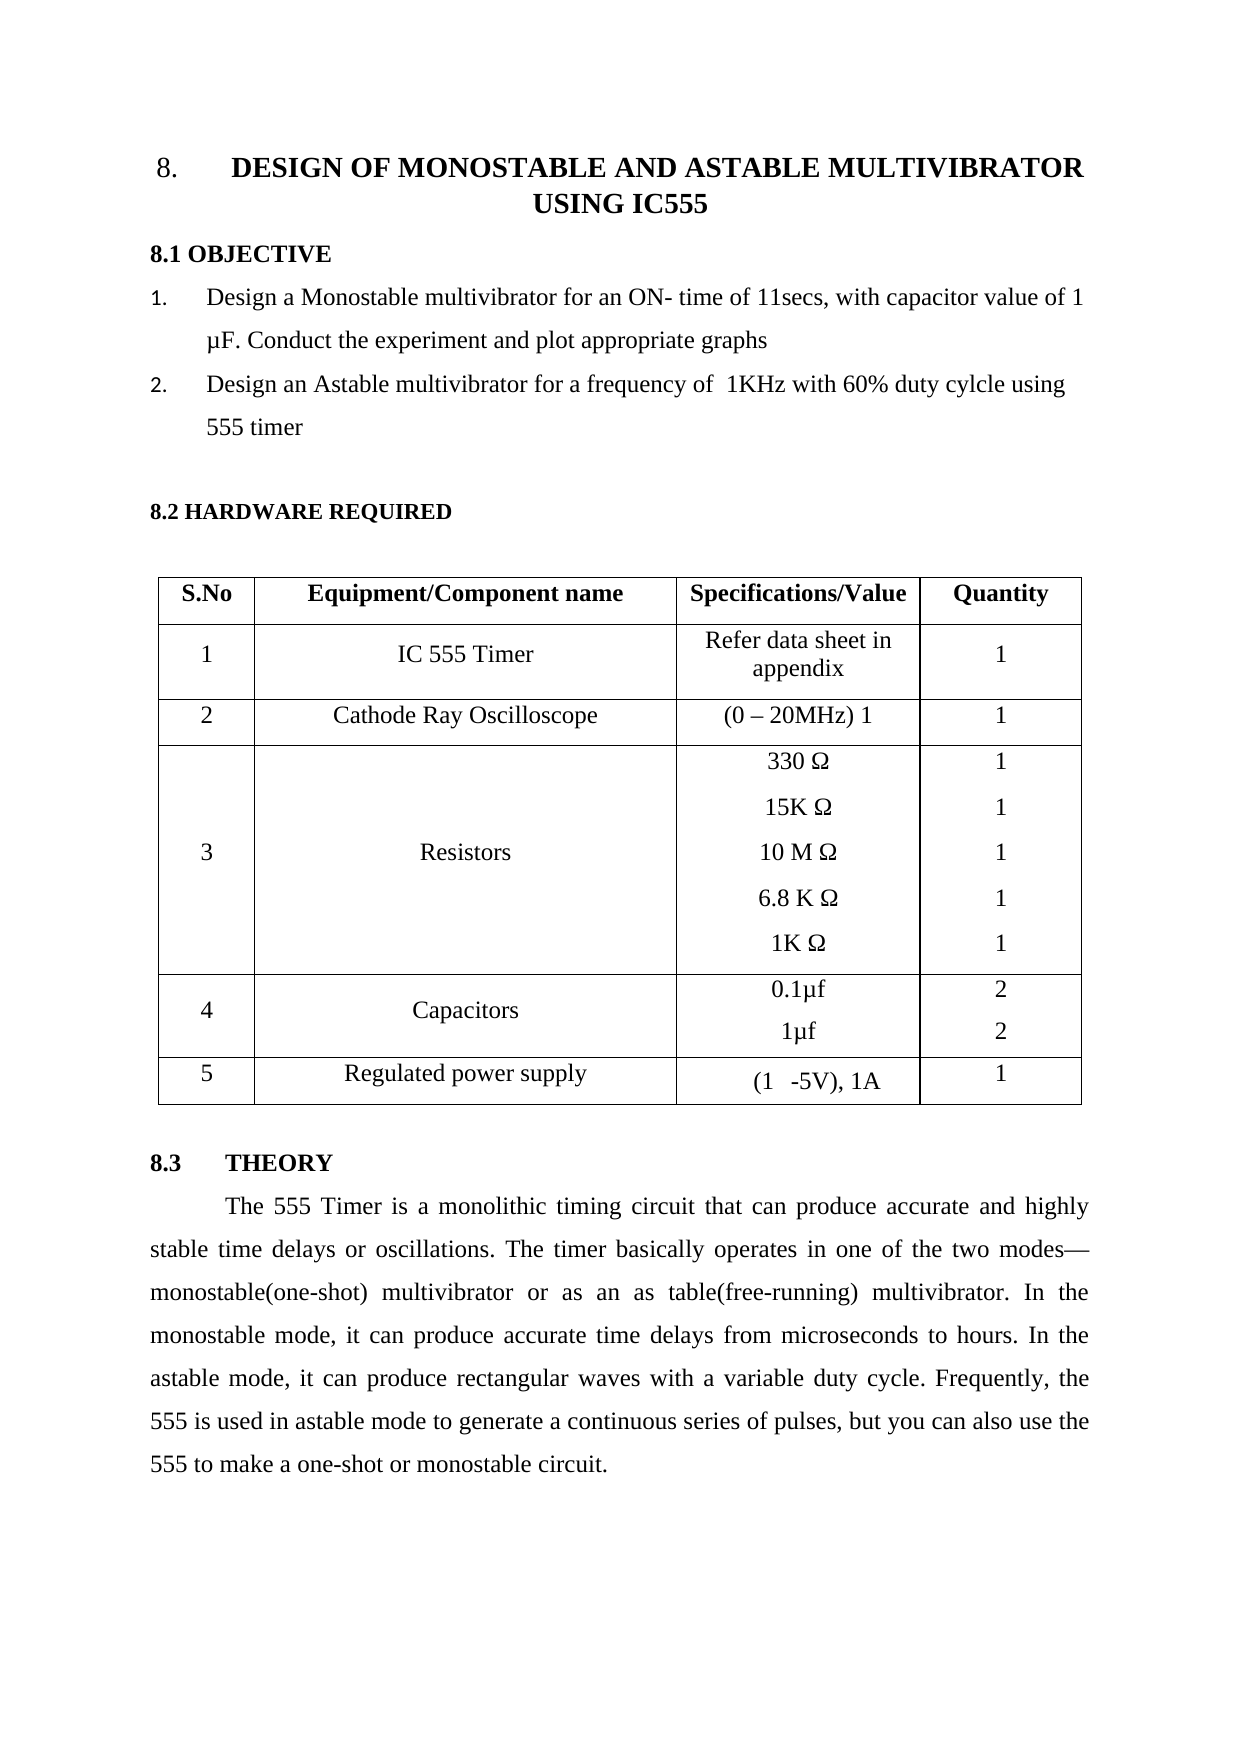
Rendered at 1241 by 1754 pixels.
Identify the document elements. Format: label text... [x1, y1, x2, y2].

text 8.2 HARDWARE REQUIRED [150, 498, 1090, 525]
text 8.1 OBJECTIVE [150, 239, 1090, 268]
table_cell 1 [921, 700, 1081, 745]
table_cell 1 1 1 1 1 [921, 746, 1081, 973]
list Design an Astable multivibrator for a frequency of 1KHz with 60% duty cylcle using 555 timer [150, 369, 1090, 441]
table_cell Refer data sheet in appendix [677, 625, 919, 699]
table_cell 1 [159, 625, 254, 699]
table_cell 5 [159, 1058, 254, 1103]
text 8.3 THEORY [150, 1148, 1090, 1176]
table_cell 0.1µf 1µf [677, 975, 919, 1057]
table_cell 330 Ω 15K Ω 10 M Ω 6.8 K Ω 1K Ω [677, 746, 919, 973]
table_cell Regulated power supply [255, 1058, 676, 1103]
table_cell -5V), 1A [677, 1058, 919, 1103]
table_cell 1 [921, 1058, 1081, 1103]
table_header Quantity [921, 578, 1081, 624]
table_cell IC 555 Timer [255, 625, 676, 699]
table_cell 4 [159, 975, 254, 1057]
text The 555 Timer is a monolithic timing circuit that can produce accurate and highly stable time delays or oscillations. The timer basically operates in one of the two modes—monostable(one-shot) multivibrator or as an as table(free-running) multivibrator. In the monostable mode, it can produce accurate time delays from microseconds to hours. In the astable mode, it can produce rectangular waves with a variable duty cycle. Frequently, the 555 is used in astable mode to generate a continuous series of pulses, but you can also use the 555 to make a one-shot or monostable circuit. [150, 1191, 1090, 1478]
table_cell 1 [921, 625, 1081, 699]
table_cell Cathode Ray Oscilloscope [255, 700, 676, 745]
table_header S.No [159, 578, 254, 624]
table_cell 2 2 [921, 975, 1081, 1057]
text 8. DESIGN OF MONOSTABLE AND ASTABLE MULTIVIBRATOR USING IC555 [150, 150, 1090, 220]
table_cell Capacitors [255, 975, 676, 1057]
table_header Specifications/Value [677, 578, 919, 624]
table_cell Resistors [255, 746, 676, 973]
table_cell 3 [159, 746, 254, 973]
table_header Equipment/Component name [255, 578, 676, 624]
table_cell 2 [159, 700, 254, 745]
list Design a Monostable multivibrator for an ON- time of 11secs, with capacitor value of 1 µF. Conduct the experiment and plot appropriate graphs [150, 282, 1090, 354]
table_cell (0 – 20MHz) 1 [677, 700, 919, 745]
